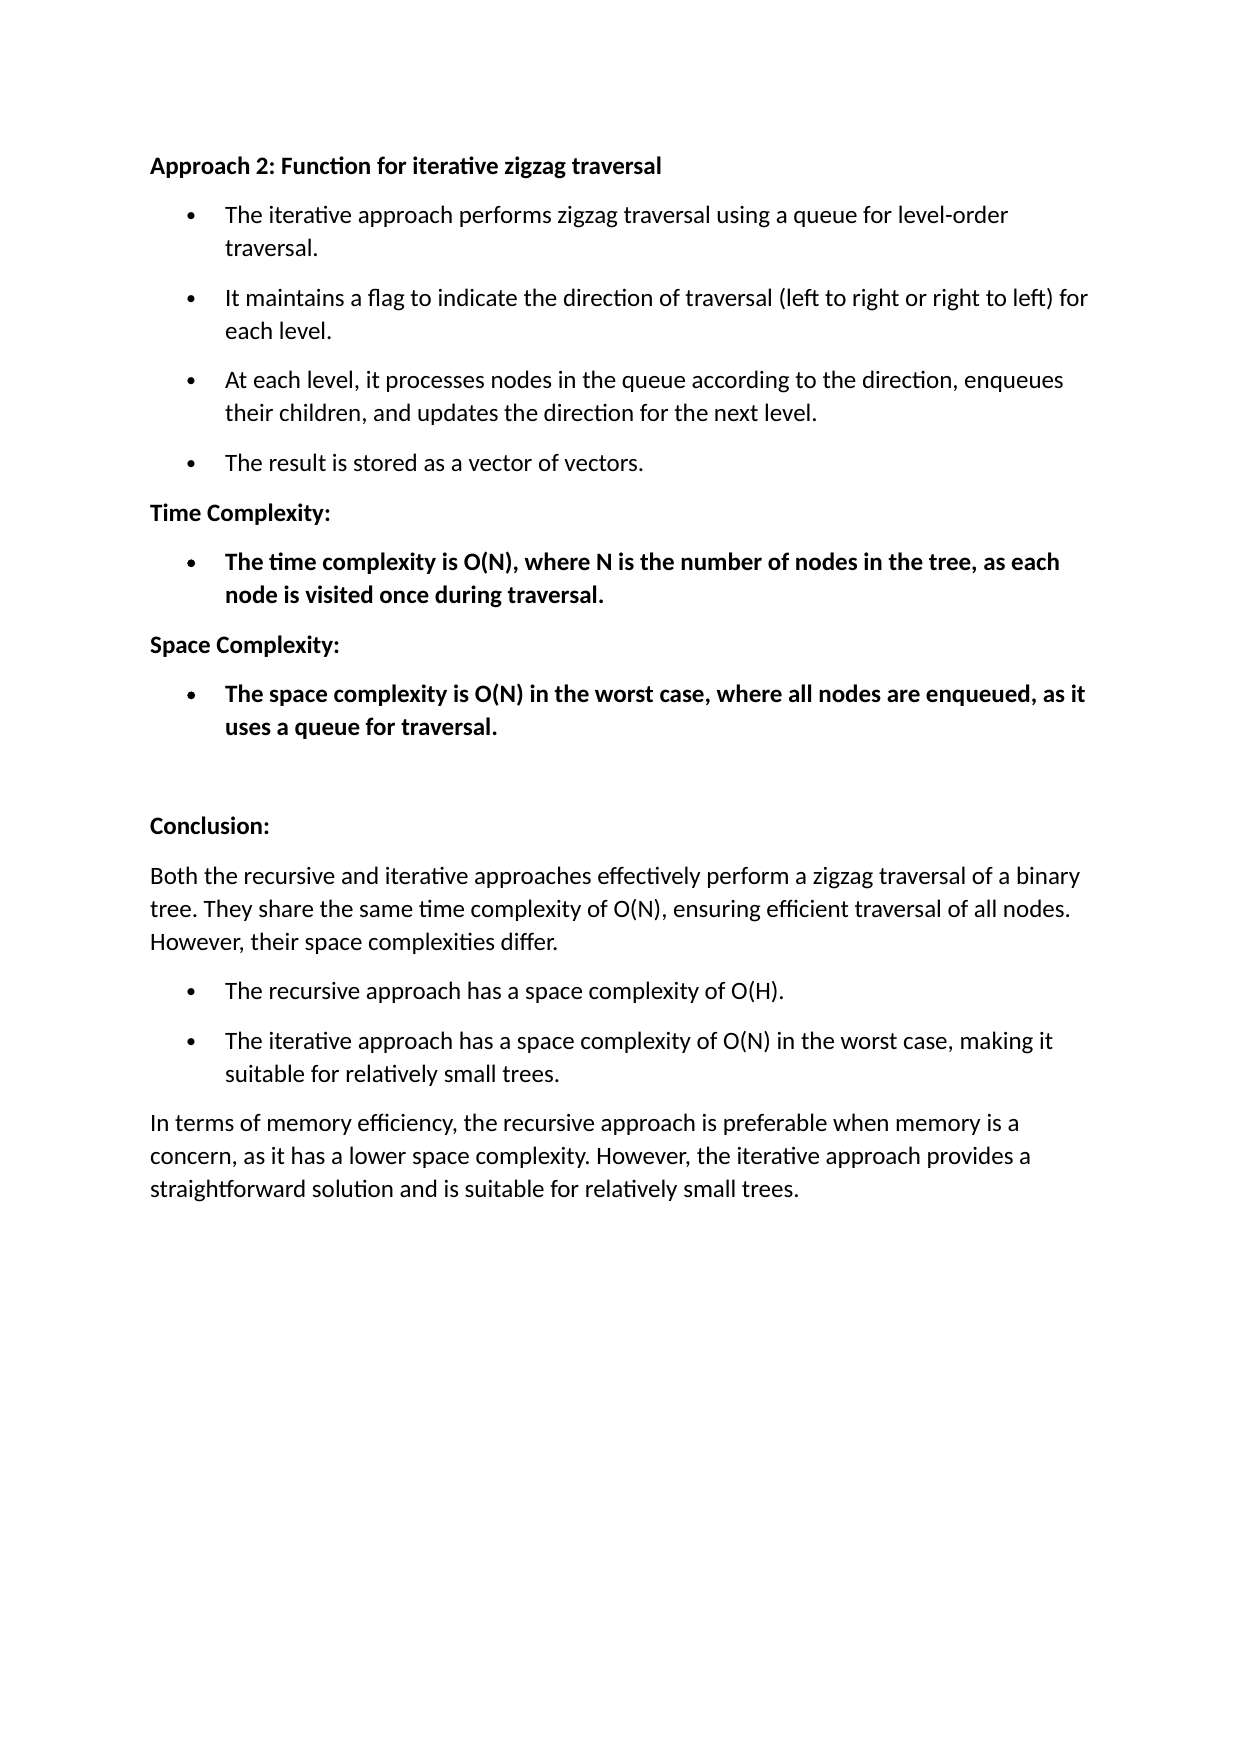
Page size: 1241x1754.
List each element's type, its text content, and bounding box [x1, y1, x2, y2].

list At each level, it processes nodes in the queue according to the direction, enqueues their children, and updates the direction for the next level. [187, 364, 1090, 428]
text Both the recursive and iterative approaches effectively perform a zigzag traversal of a binary tree. They share the same time complexity of O(N), ensuring efficient traversal of all nodes. However, their space complexities differ. [150, 860, 1090, 956]
list The space complexity is O(N) in the worst case, where all nodes are enqueued, as it uses a queue for traversal. [187, 678, 1090, 742]
list It maintains a flag to indicate the direction of traversal (left to right or right to left) for each level. [187, 282, 1090, 346]
list The iterative approach performs zigzag traversal using a queue for level-order traversal. [187, 199, 1090, 263]
list The time complexity is O(N), where N is the number of nodes in the tree, as each node is visited once during traversal. [187, 546, 1090, 610]
list The result is stored as a vector of vectors. [187, 447, 1090, 478]
text Approach 2: Function for iterative zigzag traversal [150, 150, 1090, 181]
list The recursive approach has a space complexity of O(H). [187, 975, 1090, 1006]
text Space Complexity: [150, 629, 1090, 659]
text Conclusion: [150, 810, 1090, 841]
text In terms of memory efficiency, the recursive approach is preferable when memory is a concern, as it has a lower space complexity. However, the iterative approach provides a straightforward solution and is suitable for relatively small trees. [150, 1107, 1090, 1204]
list The iterative approach has a space complexity of O(N) in the worst case, making it suitable for relatively small trees. [187, 1025, 1090, 1088]
text Time Complexity: [150, 497, 1090, 527]
